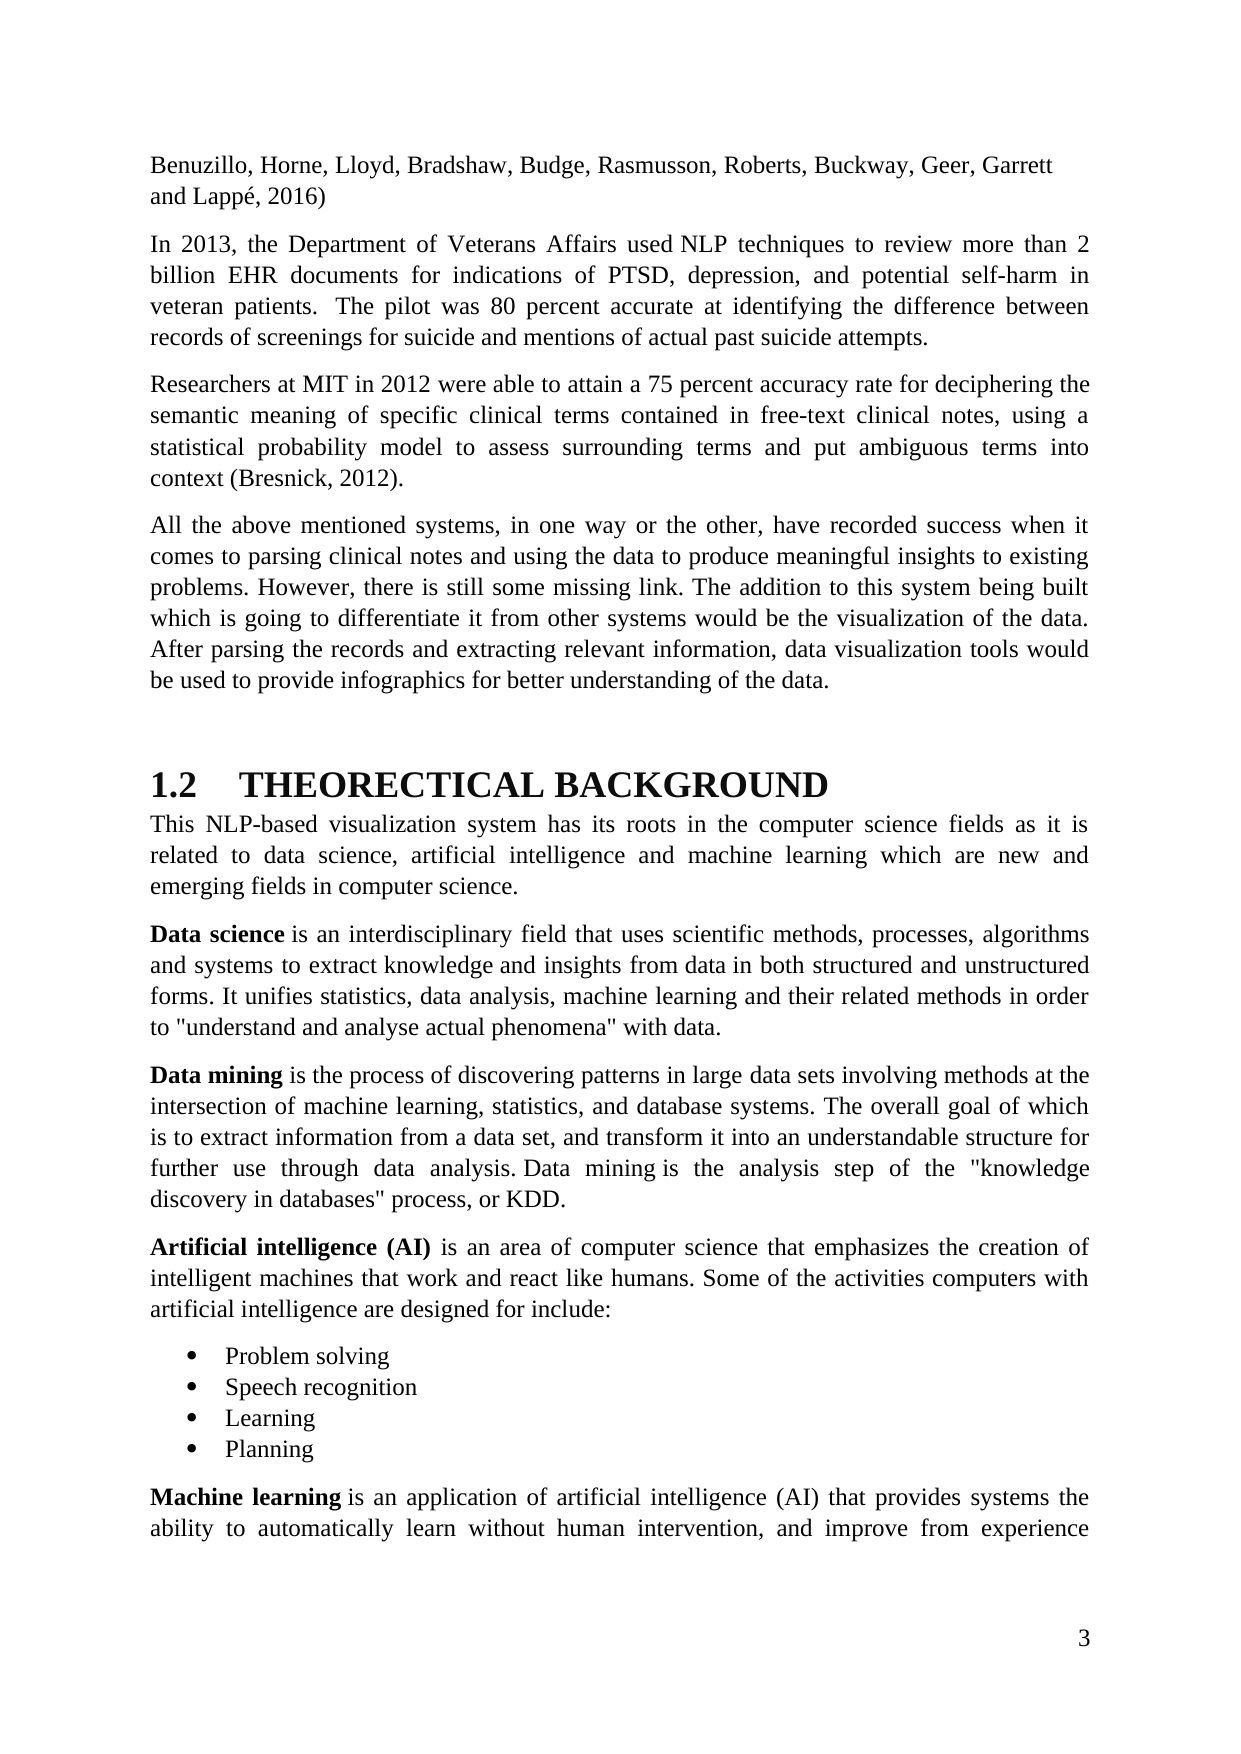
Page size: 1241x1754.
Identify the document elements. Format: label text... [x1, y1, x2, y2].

text Researchers at MIT in 2012 were able to attain a 75 percent accuracy rate for deciphering the semantic meaning of specific clinical terms contained in free-text clinical notes, using a statistical probability model to assess surrounding terms and put ambiguous terms into context (Bresnick, 2012). [150, 369, 1090, 491]
text All the above mentioned systems, in one way or the other, have recorded success when it comes to parsing clinical notes and using the data to produce meaningful insights to existing problems. However, there is still some missing link. The addition to this system being built which is going to differentiate it from other systems would be the visualization of the data. After parsing the records and extracting relevant information, data visualization tools would be used to provide infographics for better understanding of the data. [150, 510, 1090, 694]
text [150, 150, 1090, 210]
list Planning [187, 1434, 1090, 1463]
subtitle THEORECTICAL BACKGROUND [150, 762, 1090, 806]
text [150, 1482, 1090, 1542]
list Learning [187, 1403, 1090, 1432]
text Artificial intelligence (AI) is an area of computer science that emphasizes the creation of intelligent machines that work and react like humans. Some of the activities computers with artificial intelligence are designed for include: [150, 1232, 1090, 1322]
text Data mining is the process of discovering patterns in large data sets involving methods at the intersection of machine learning, statistics, and database systems. The overall goal of which is to extract information from a data set, and transform it into an understandable structure for further use through data analysis. Data mining is the analysis step of the "knowledge discovery in databases" process, or KDD. [150, 1060, 1090, 1213]
text In 2013, the Department of Veterans Affairs used NLP techniques to review more than 2 billion EHR documents for indications of PTSD, depression, and potential self-harm in veteran patients. The pilot was 80 percent accurate at identifying the difference between records of screenings for suicide and mentions of actual past suicide attempts. [150, 229, 1090, 351]
text This NLP-based visualization system has its roots in the computer science fields as it is related to data science, artificial intelligence and machine learning which are new and emerging fields in computer science. [150, 809, 1090, 900]
list Speech recognition [187, 1372, 1090, 1401]
text Data science is an interdisciplinary field that uses scientific methods, processes, algorithms and systems to extract knowledge and insights from data in both structured and unstructured forms. It unifies statistics, data analysis, machine learning and their related methods in order to "understand and analyse actual phenomena" with data. [150, 919, 1090, 1041]
list Problem solving [187, 1341, 1090, 1370]
